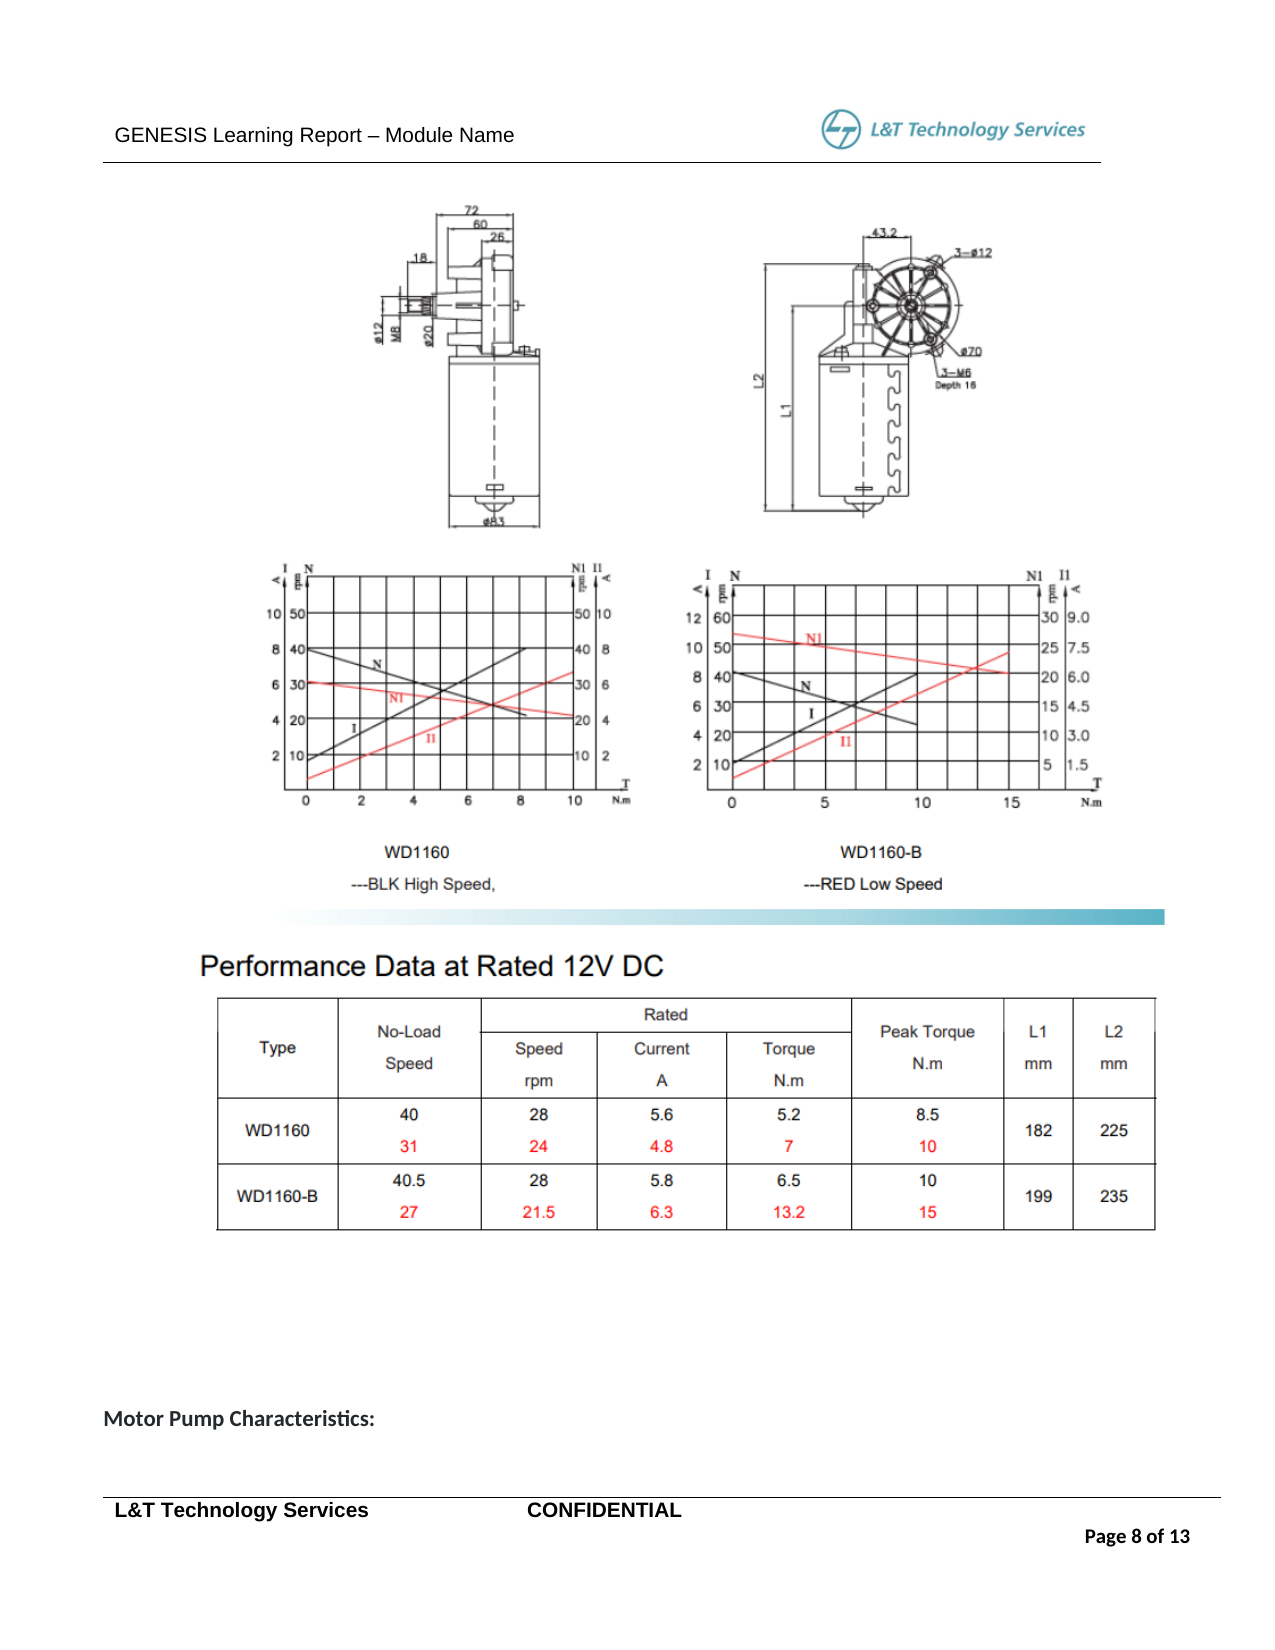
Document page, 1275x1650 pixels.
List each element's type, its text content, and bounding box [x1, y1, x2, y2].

subtitle Motor Pump Characteristics: [103, 1404, 1162, 1432]
picture [140, 186, 1200, 1252]
